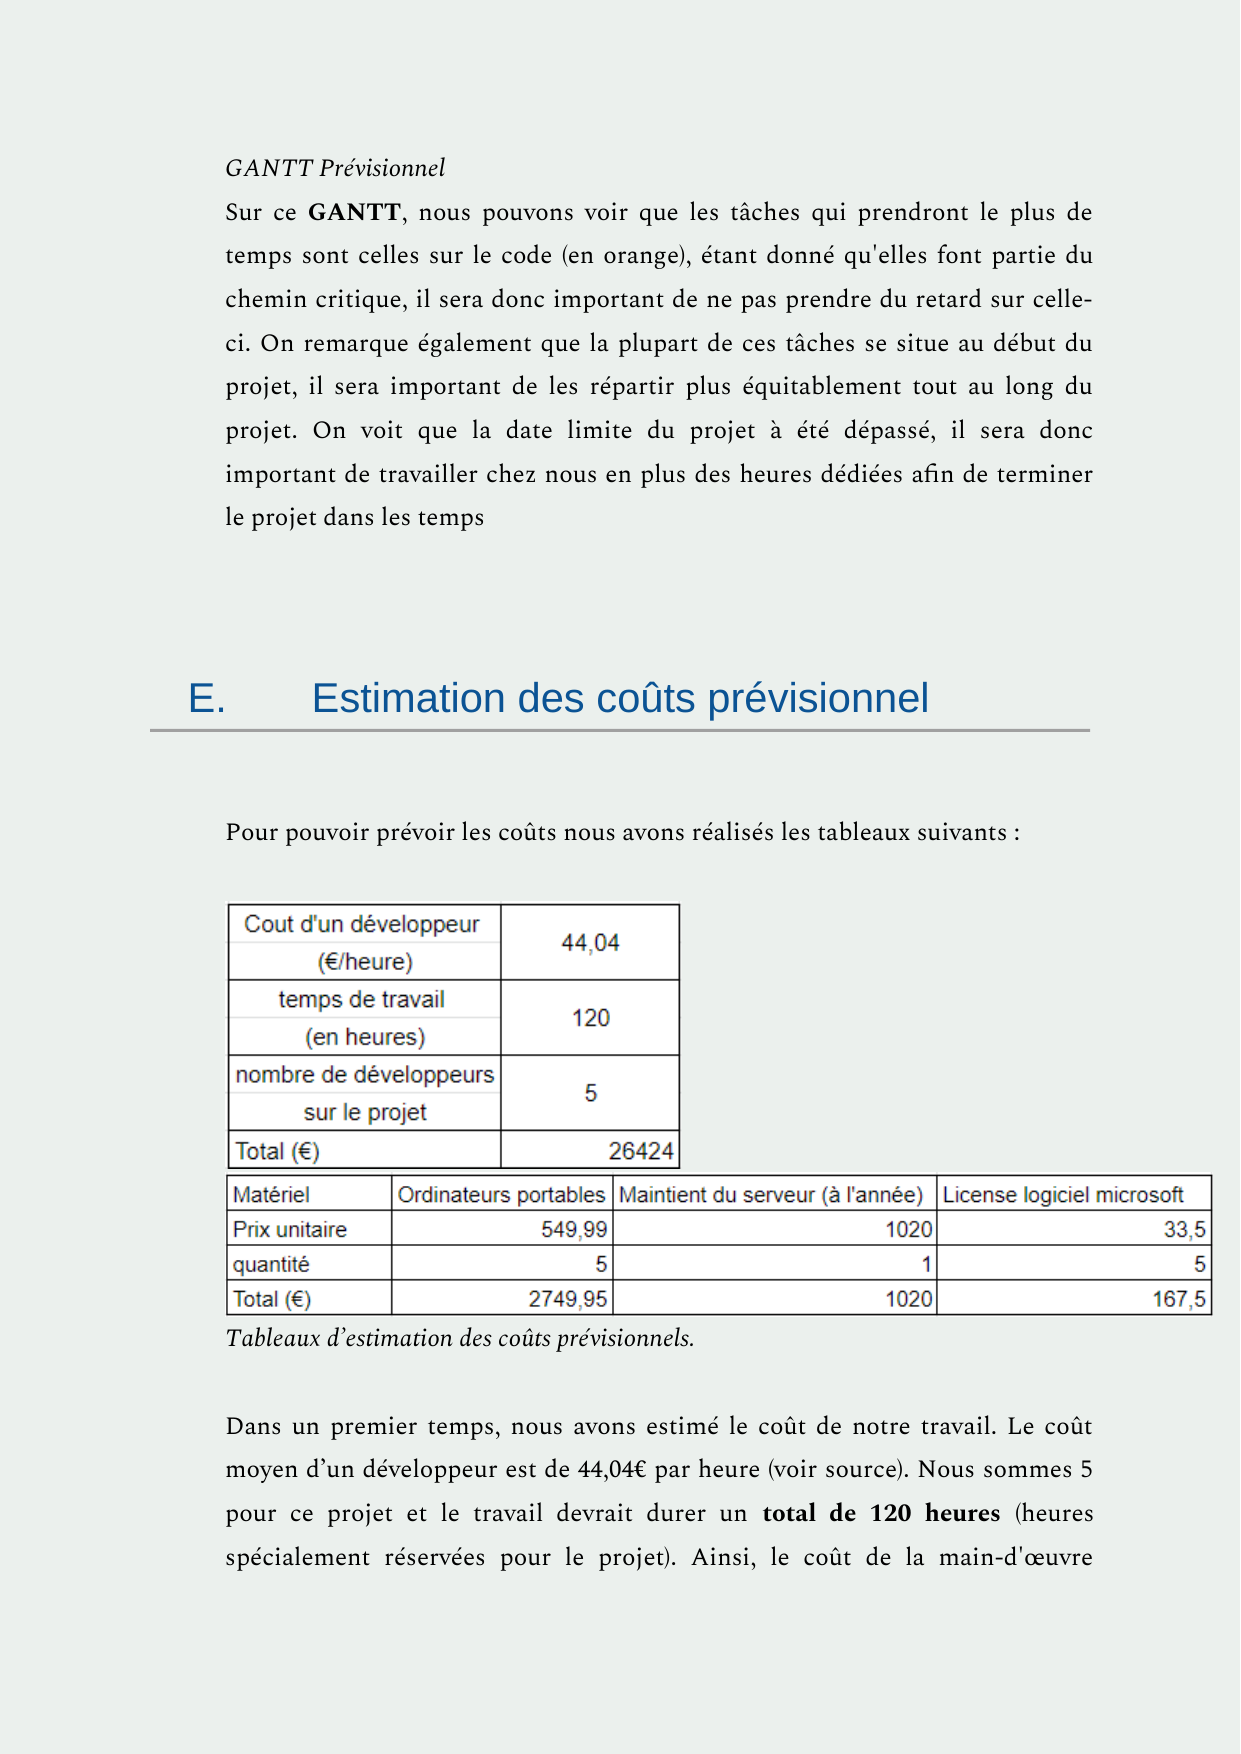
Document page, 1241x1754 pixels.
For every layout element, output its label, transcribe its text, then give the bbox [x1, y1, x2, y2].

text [225, 1408, 1094, 1577]
list Estimation des coûts prévisionnel [187, 674, 1094, 722]
text Sur ce GANTT, nous pouvons voir que les tâches qui prendront le plus de temps sont celles sur le code (en orange), étant donné qu'elles font partie du chemin critique, il sera donc important de ne pas prendre du retard sur celle-ci. On remarque également que la plupart de ces tâches se situe au début du projet, il sera important de les répartir plus équitablement tout au long du projet. On voit que la date limite du projet à été dépassé, il sera donc important de travailler chez nous en plus des heures dédiées afin de terminer le projet dans les temps [225, 194, 1094, 537]
picture [225, 1172, 1214, 1317]
text Pour pouvoir prévoir les coûts nous avons réalisés les tableaux suivants : [150, 814, 1094, 852]
text GANTT Prévisionnel [150, 150, 1094, 188]
text Tableaux d’estimation des coûts prévisionnels. [225, 1320, 1094, 1358]
picture [225, 901, 682, 1169]
